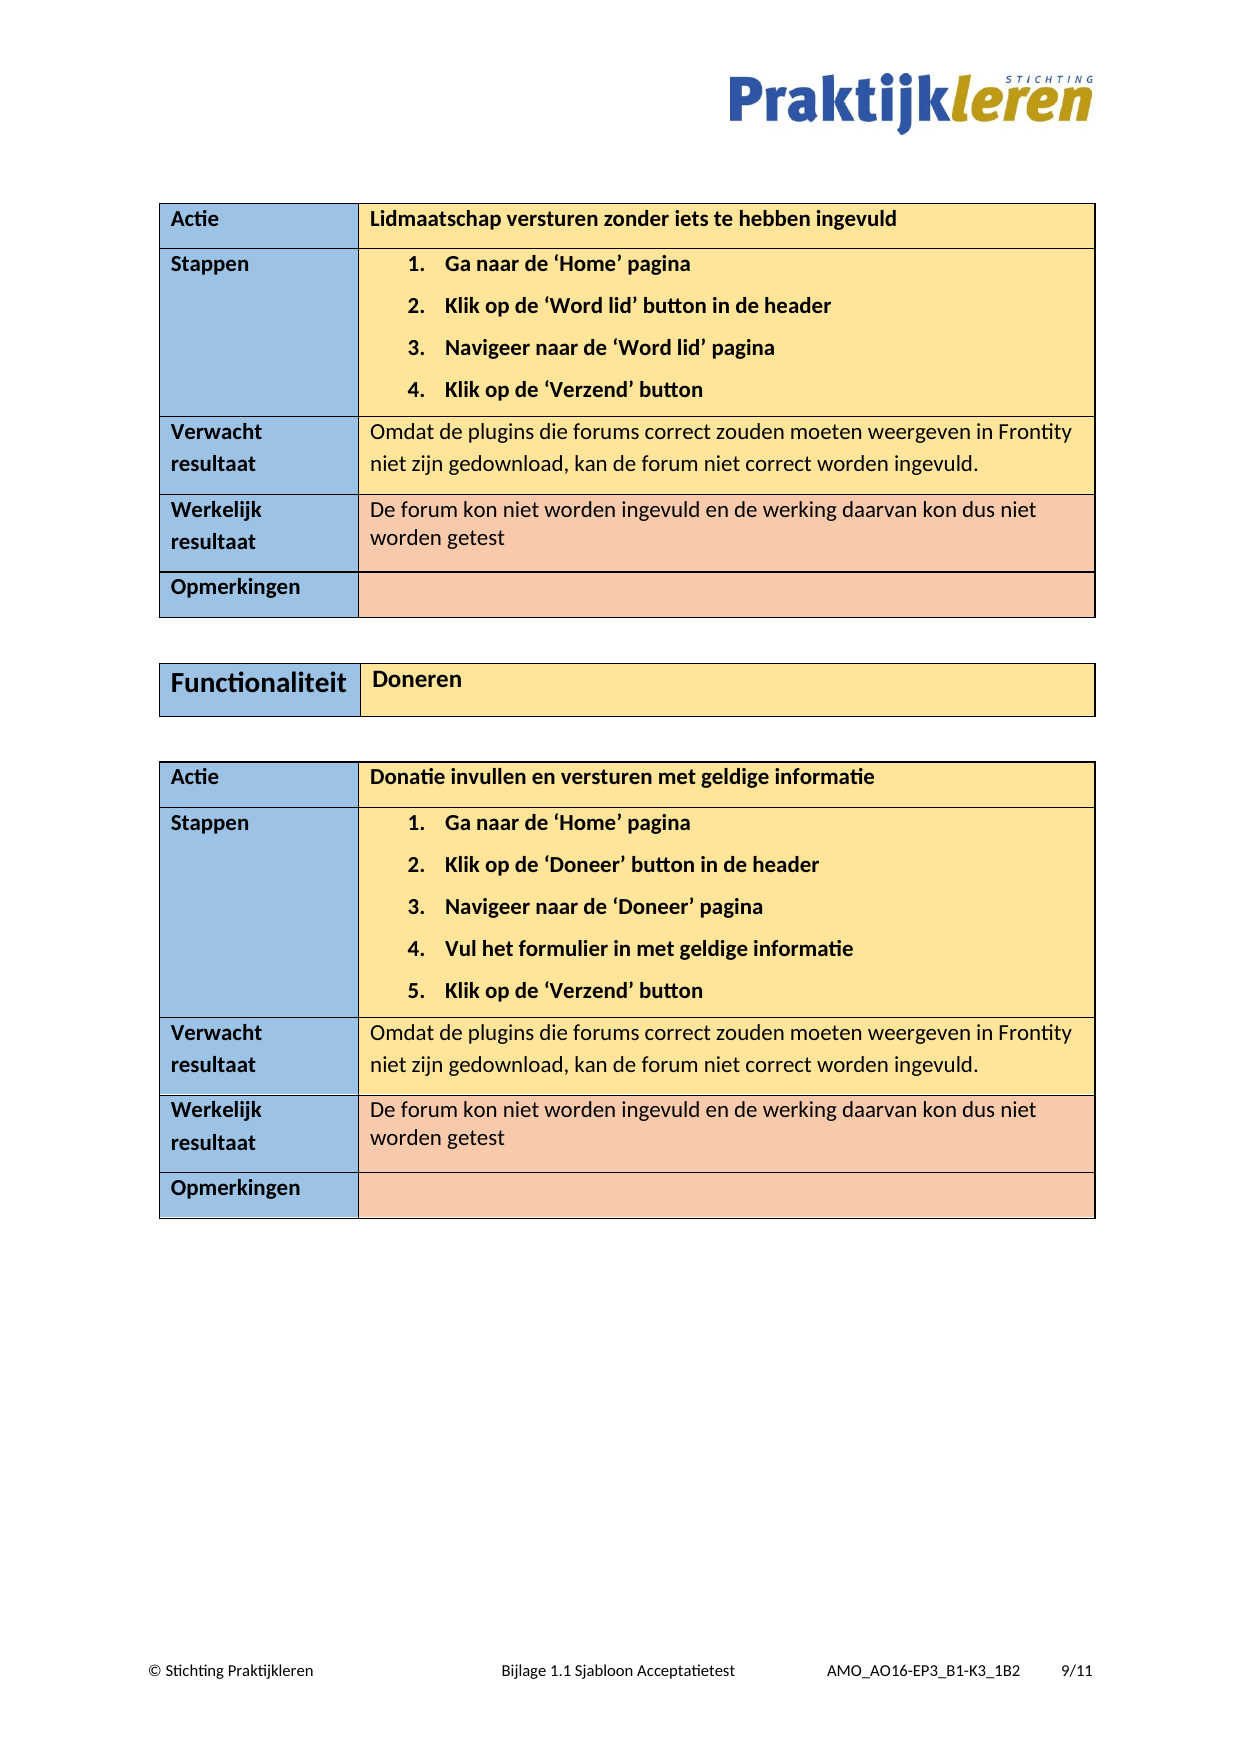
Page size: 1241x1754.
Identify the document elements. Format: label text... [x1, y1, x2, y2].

table_cell Verwacht resultaat [160, 417, 358, 494]
table_header Actie [160, 204, 358, 248]
table_header Doneren [361, 664, 1094, 716]
table_cell Werkelijk resultaat [160, 1096, 358, 1172]
table_cell Stappen [160, 249, 358, 416]
table_cell De forum kon niet worden ingevuld en de werking daarvan kon dus niet worden getest [359, 1096, 1094, 1172]
table_cell Omdat de plugins die forums correct zouden moeten weergeven in Frontity niet zijn gedownload, kan de forum niet correct worden ingevuld. [359, 417, 1094, 494]
table_cell Werkelijk resultaat [160, 495, 358, 571]
table_cell [359, 1173, 1094, 1217]
table_cell [359, 573, 1094, 617]
table_cell Opmerkingen [160, 1173, 358, 1217]
table_cell Opmerkingen [160, 573, 358, 617]
table_header Functionaliteit [160, 664, 360, 716]
picture [730, 73, 1093, 135]
table_cell Ga naar de ‘Home’ pagina Klik op de ‘Doneer’ button in de header Navigeer naar de ‘Doneer’ pagina Vul het formulier in met geldige informatie Klik op de ‘Verzend’ button [359, 808, 1094, 1017]
table_cell Ga naar de ‘Home’ pagina Klik op de ‘Word lid’ button in de header Navigeer naar de ‘Word lid’ pagina Klik op de ‘Verzend’ button [359, 249, 1094, 416]
table_cell Verwacht resultaat [160, 1018, 358, 1094]
table_cell Omdat de plugins die forums correct zouden moeten weergeven in Frontity niet zijn gedownload, kan de forum niet correct worden ingevuld. [359, 1018, 1094, 1094]
table_header Lidmaatschap versturen zonder iets te hebben ingevuld [359, 204, 1094, 248]
table_header Donatie invullen en versturen met geldige informatie [359, 763, 1094, 807]
table_header Actie [160, 763, 358, 807]
table_cell De forum kon niet worden ingevuld en de werking daarvan kon dus niet worden getest [359, 495, 1094, 571]
table_cell Stappen [160, 808, 358, 1017]
